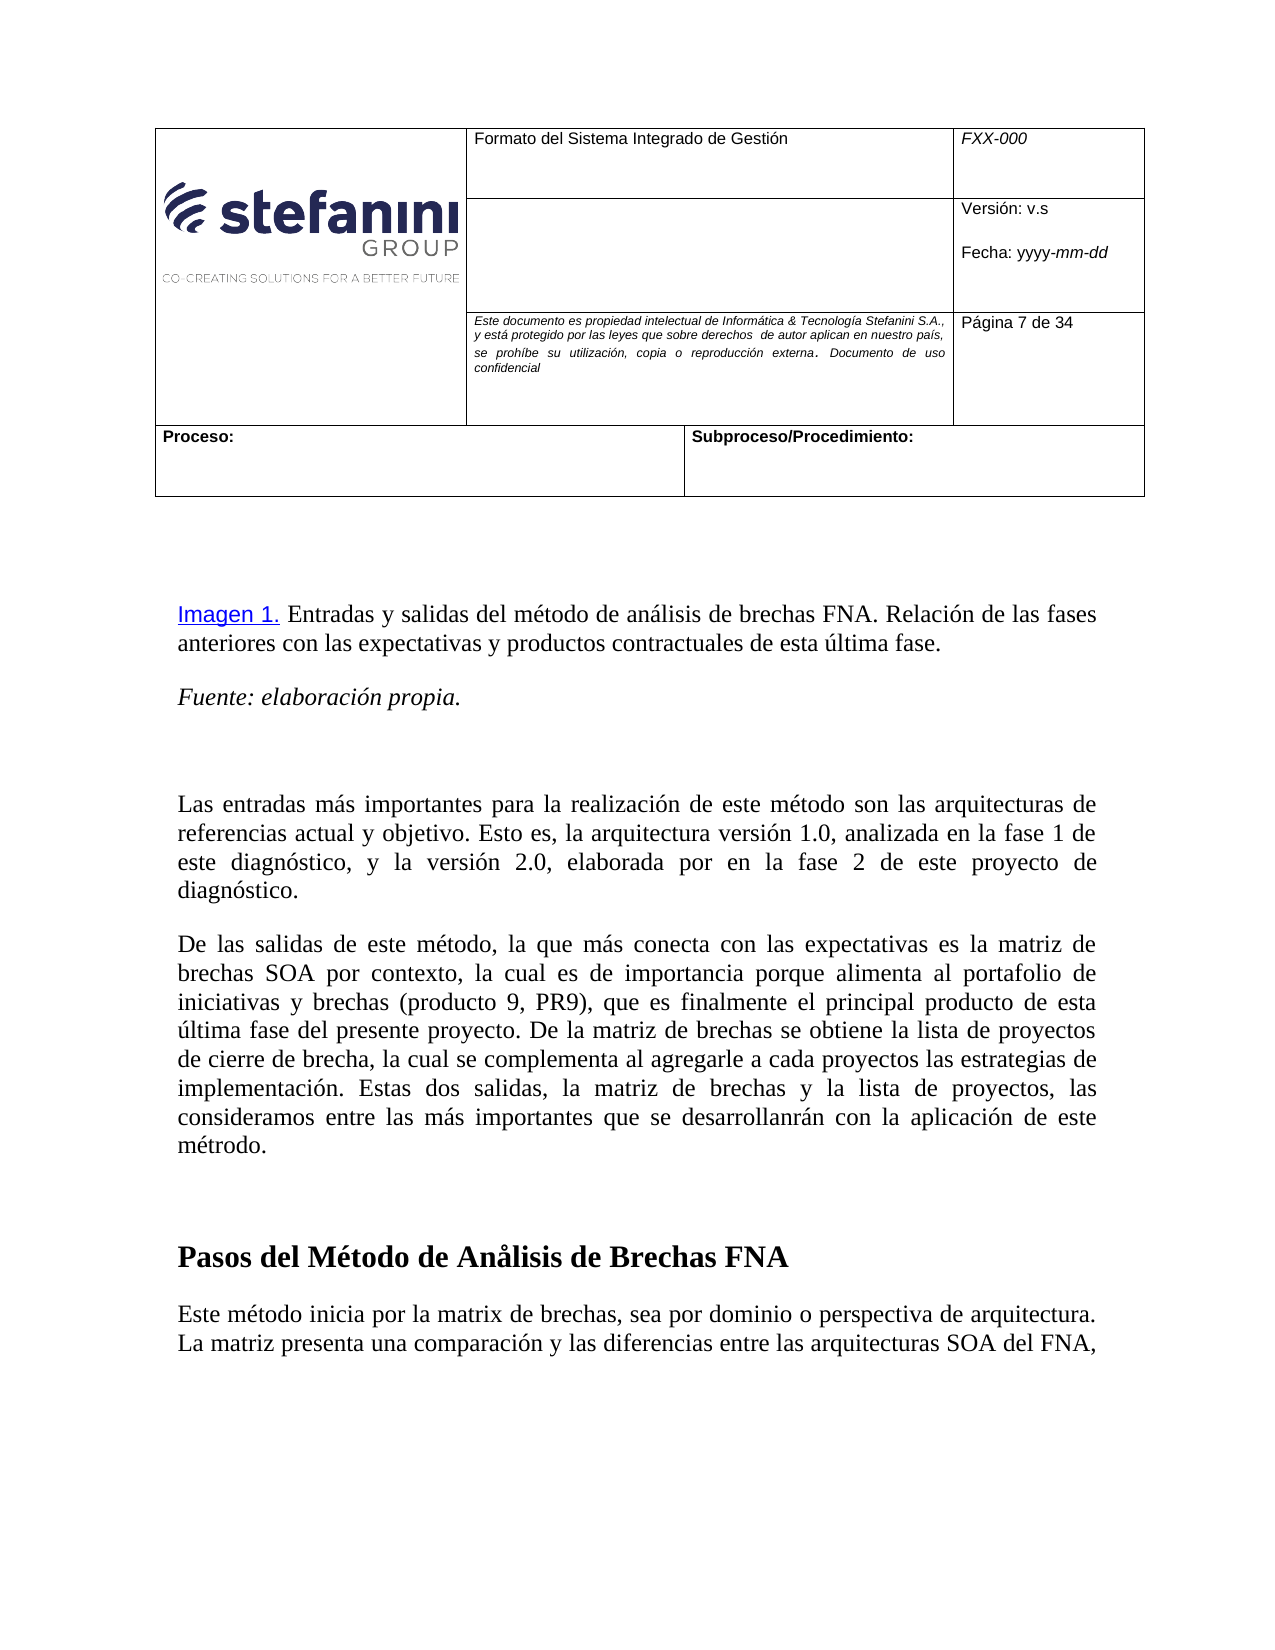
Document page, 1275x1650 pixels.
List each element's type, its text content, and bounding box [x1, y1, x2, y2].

text Este método inicia por la matrix de brechas, sea por dominio o perspectiva de arquitectura. La matriz presenta una comparación y las diferencias entre las arquitecturas SOA del FNA, versión 1 y 2 respectivamente desde un dominio o perspectiva particular, por ejemplo, negocio, aplicaciones, datos, Crédito, Cartera, flexibilidad, etc. Los ítems de esa perspectiva son contrastados entre ambas versiones para obtener elementos de cierre a los que llamaremos brechas. [177, 1299, 1098, 1357]
text Las entradas más importantes para la realización de este método son las arquitecturas de referencias actual y objetivo. Esto es, la arquitectura versión 1.0, analizada en la fase 1 de este diagnóstico, y la versión 2.0, elaborada por en la fase 2 de este proyecto de diagnóstico. [177, 789, 1098, 904]
picture [162, 182, 460, 286]
text Imagen 1. Entradas y salidas del método de análisis de brechas FNA. Relación de las fases anteriores con las expectativas y productos contractuales de esta última fase. [177, 599, 1098, 657]
text Fuente: elaboración propia. [177, 682, 1098, 711]
text De las salidas de este método, la que más conecta con las expectativas es la matriz de brechas SOA por contexto, la cual es de importancia porque alimenta al portafolio de iniciativas y brechas (producto 9, PR9), que es finalmente el principal producto de esta última fase del presente proyecto. De la matriz de brechas se obtiene la lista de proyectos de cierre de brecha, la cual se complementa al agregarle a cada proyectos las estrategias de implementación. Estas dos salidas, la matriz de brechas y la lista de proyectos, las consideramos entre las más importantes que se desarrollanrán con la aplicación de este métrodo. [177, 929, 1098, 1159]
subtitle Pasos del Método de Anålisis de Brechas FNA [177, 1238, 1098, 1274]
